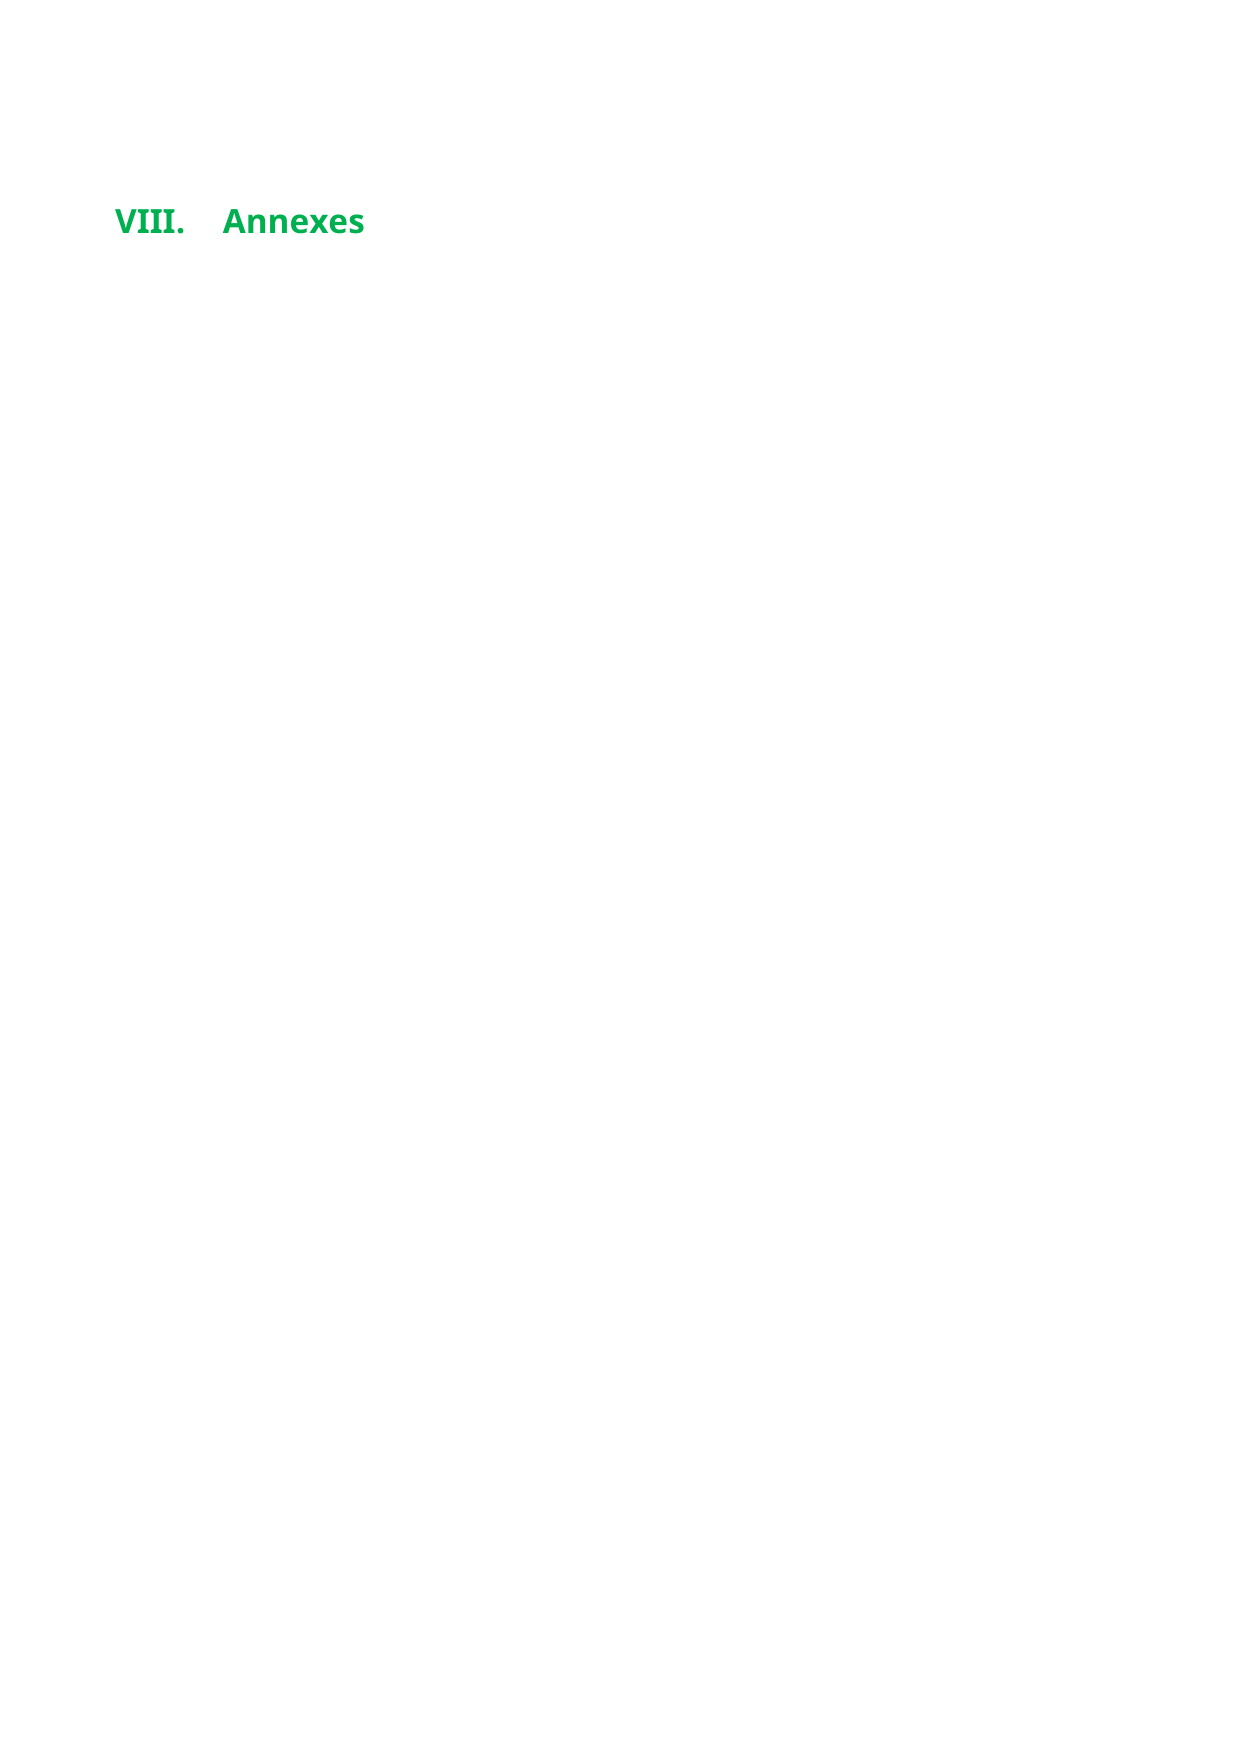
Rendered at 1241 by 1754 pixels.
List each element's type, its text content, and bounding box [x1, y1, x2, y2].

subtitle Annexes [185, 198, 1093, 243]
